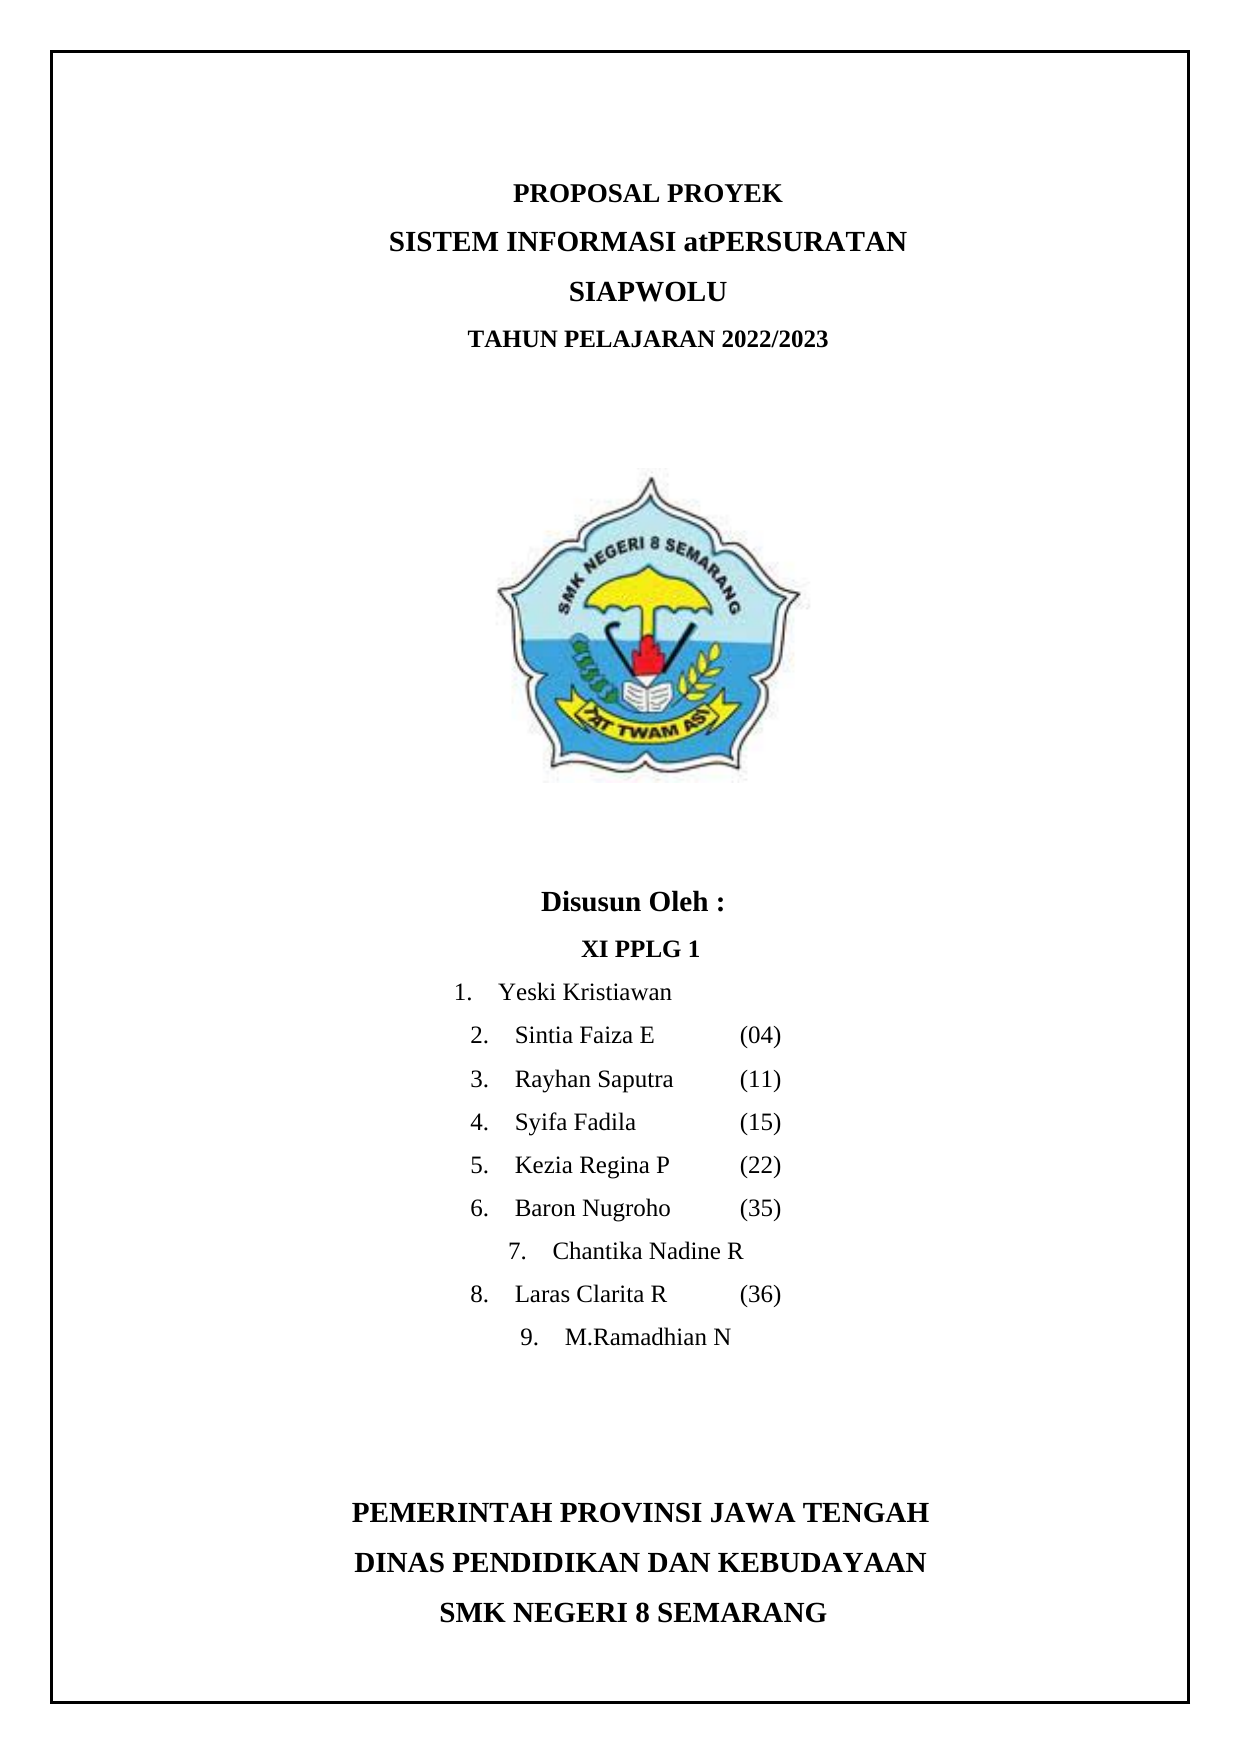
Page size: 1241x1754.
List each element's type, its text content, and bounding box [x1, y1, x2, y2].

subtitle Rayhan Saputra (11) [118, 1064, 1119, 1092]
subtitle M.Ramadhian N [118, 1322, 1119, 1351]
subtitle Sintia Faiza E (04) [118, 1021, 1119, 1049]
subtitle Baron Nugroho (35) [118, 1193, 1119, 1222]
subtitle Disusun Oleh : [118, 884, 1119, 918]
subtitle Yeski Kristiawan [118, 977, 1119, 1006]
title SIAPWOLU [177, 274, 1119, 308]
subtitle Laras Clarita R (36) [118, 1279, 1119, 1308]
text DINAS PENDIDIKAN DAN KEBUDAYAAN [148, 1545, 1119, 1579]
title TAHUN PELAJARAN 2022/2023 [177, 324, 1119, 353]
subtitle Kezia Regina P (22) [118, 1150, 1119, 1179]
subtitle Syifa Fadila (15) [118, 1107, 1119, 1136]
title PROPOSAL PROYEK [177, 177, 1119, 208]
subtitle Chantika Nadine R [118, 1236, 1119, 1265]
text PEMERINTAH PROVINSI JAWA TENGAH [148, 1495, 1119, 1528]
text SMK NEGERI 8 SEMARANG [148, 1596, 1119, 1629]
title SISTEM INFORMASI atPERSURATAN [177, 224, 1119, 257]
subtitle XI PPLG 1 [133, 934, 1119, 963]
